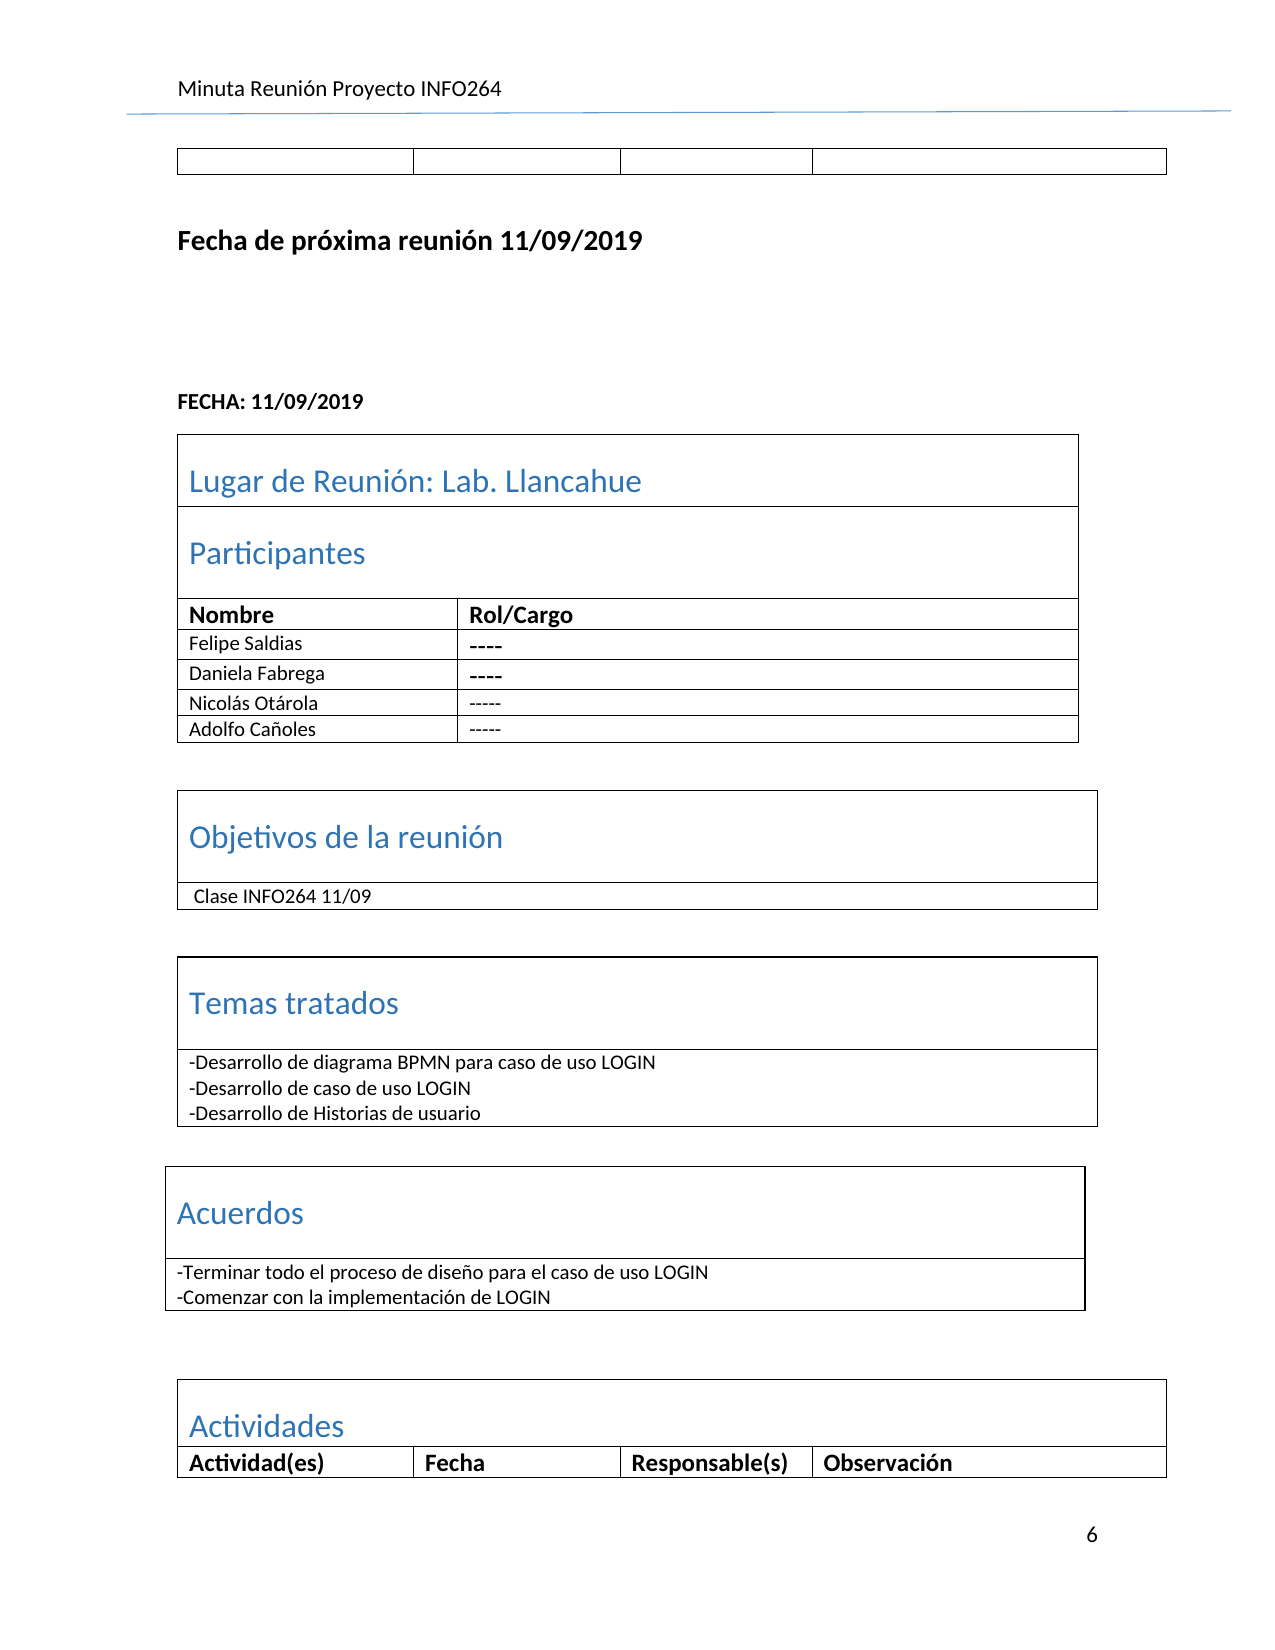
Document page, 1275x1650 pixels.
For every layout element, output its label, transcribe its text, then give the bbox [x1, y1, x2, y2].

table_header Temas tratados [178, 958, 1097, 1048]
table_header Objetivos de la reunión [178, 791, 1097, 882]
text FECHA: 11/09/2019 [177, 387, 1098, 415]
table_cell Observación [813, 1447, 1166, 1477]
table_cell Responsable(s) [621, 1447, 812, 1477]
table_header Actividades [178, 1380, 1166, 1446]
table_cell Fecha Comprometida [414, 1447, 620, 1477]
table_cell ---- [458, 660, 1078, 689]
table_cell -Terminar todo el proceso de diseño para el caso de uso LOGIN -Comenzar con la implementación de LOGIN [166, 1259, 1084, 1310]
table_cell ---- [458, 630, 1078, 659]
table_cell [813, 149, 1166, 174]
table_cell Nicolás Otárola [178, 690, 457, 715]
table_cell Rol/Cargo [458, 599, 1078, 629]
table_header Acuerdos [166, 1167, 1084, 1258]
table_cell ----- [458, 716, 1078, 742]
table_header Lugar de Reunión: Lab. Llancahue [178, 435, 1078, 506]
table_cell [178, 149, 413, 174]
table_cell -Desarrollo de diagrama BPMN para caso de uso LOGIN -Desarrollo de caso de uso LOGIN -Desarrollo de Historias de usuario [178, 1050, 1097, 1126]
table_cell Participantes [178, 507, 1078, 598]
text Fecha de próxima reunión 11/09/2019 [177, 222, 1098, 258]
table_cell Actividad(es) [178, 1447, 413, 1477]
table_cell Clase INFO264 11/09 [178, 883, 1097, 908]
table_cell Felipe Saldias [178, 630, 457, 659]
table_cell Daniela Fabrega [178, 660, 457, 689]
table_cell Adolfo Cañoles [178, 716, 457, 742]
table_cell [414, 149, 620, 174]
table_cell Nombre [178, 599, 457, 629]
table_cell [621, 149, 812, 174]
table_cell ----- [458, 690, 1078, 715]
